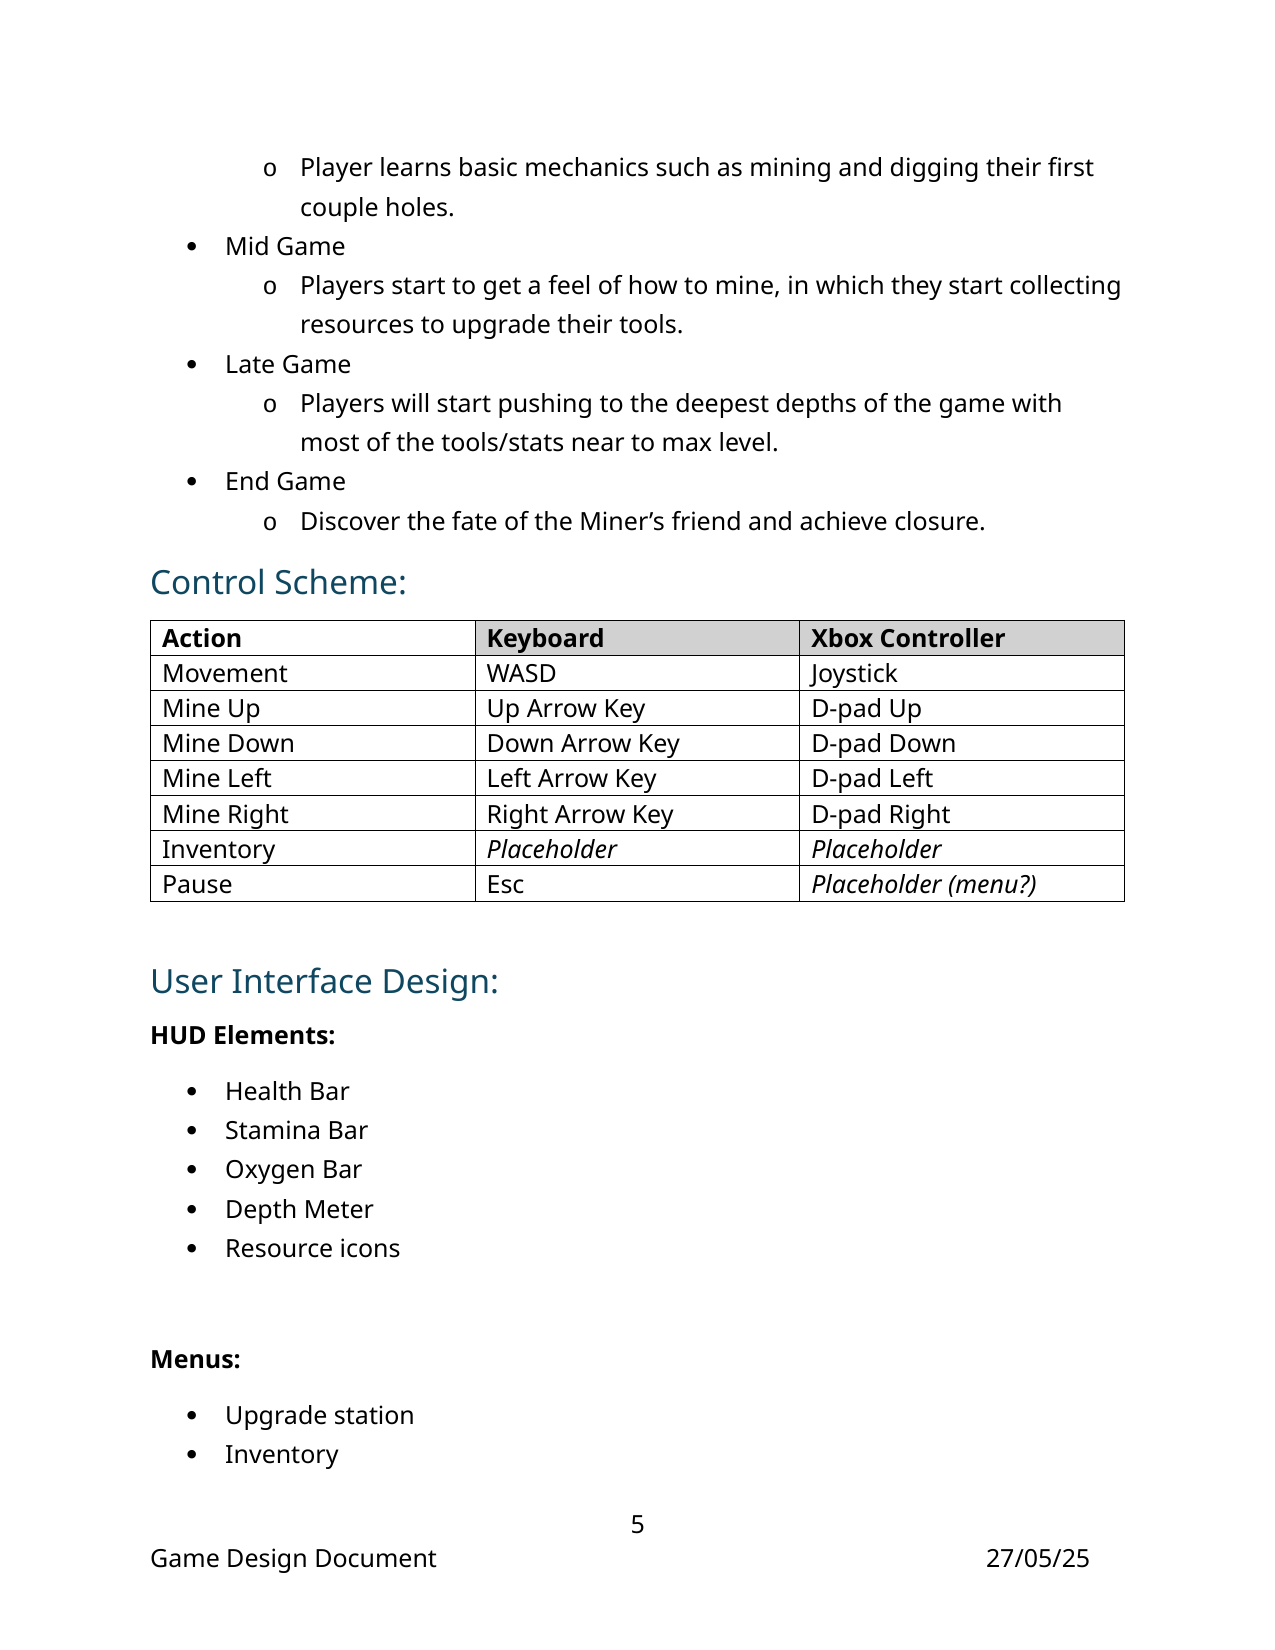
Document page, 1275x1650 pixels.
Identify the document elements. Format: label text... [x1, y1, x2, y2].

table_cell Placeholder (menu?) [800, 866, 1124, 901]
list End Game [187, 464, 1125, 498]
subtitle User Interface Design: [150, 957, 1125, 1003]
table_cell D-pad Down [800, 726, 1124, 760]
table_cell Joystick [800, 656, 1124, 690]
table_header Keyboard [476, 621, 799, 655]
table_cell Down Arrow Key [476, 726, 799, 760]
table_cell Movement [151, 656, 475, 690]
table_cell Placeholder [476, 831, 799, 865]
table_cell D-pad Left [800, 761, 1124, 795]
list Upgrade station [187, 1398, 1125, 1432]
list Late Game [187, 346, 1125, 380]
list Health Bar [187, 1074, 1125, 1108]
list Players start to get a feel of how to mine, in which they start collecting resources to upgrade their tools. [262, 268, 1125, 341]
table_cell Mine Down [151, 726, 475, 760]
table_header Action [151, 621, 475, 655]
list Mid Game [187, 228, 1125, 263]
table_cell Up Arrow Key [476, 691, 799, 725]
table_cell Inventory [151, 831, 475, 865]
list Depth Meter [187, 1191, 1125, 1225]
list Player learns basic mechanics such as mining and digging their first couple holes. [262, 150, 1125, 223]
text Menus: [150, 1342, 1125, 1376]
table_cell Esc [476, 866, 799, 901]
list Discover the fate of the Miner’s friend and achieve closure. [262, 503, 1125, 537]
table_cell Right Arrow Key [476, 796, 799, 830]
table_cell Mine Up [151, 691, 475, 725]
table_cell Mine Right [151, 796, 475, 830]
table_cell Placeholder [800, 831, 1124, 865]
subtitle Control Scheme: [150, 559, 1125, 604]
list Players will start pushing to the deepest depths of the game with most of the tools/stats near to max level. [262, 385, 1125, 459]
list Resource icons [187, 1230, 1125, 1264]
table_cell D-pad Right [800, 796, 1124, 830]
list Oxygen Bar [187, 1152, 1125, 1186]
table_cell Mine Left [151, 761, 475, 795]
table_cell WASD [476, 656, 799, 690]
table_cell Pause [151, 866, 475, 901]
list Inventory [187, 1437, 1125, 1471]
table_cell Left Arrow Key [476, 761, 799, 795]
table_header Xbox Controller [800, 621, 1124, 655]
list Stamina Bar [187, 1113, 1125, 1147]
table_cell D-pad Up [800, 691, 1124, 725]
text HUD Elements: [150, 1018, 1125, 1052]
